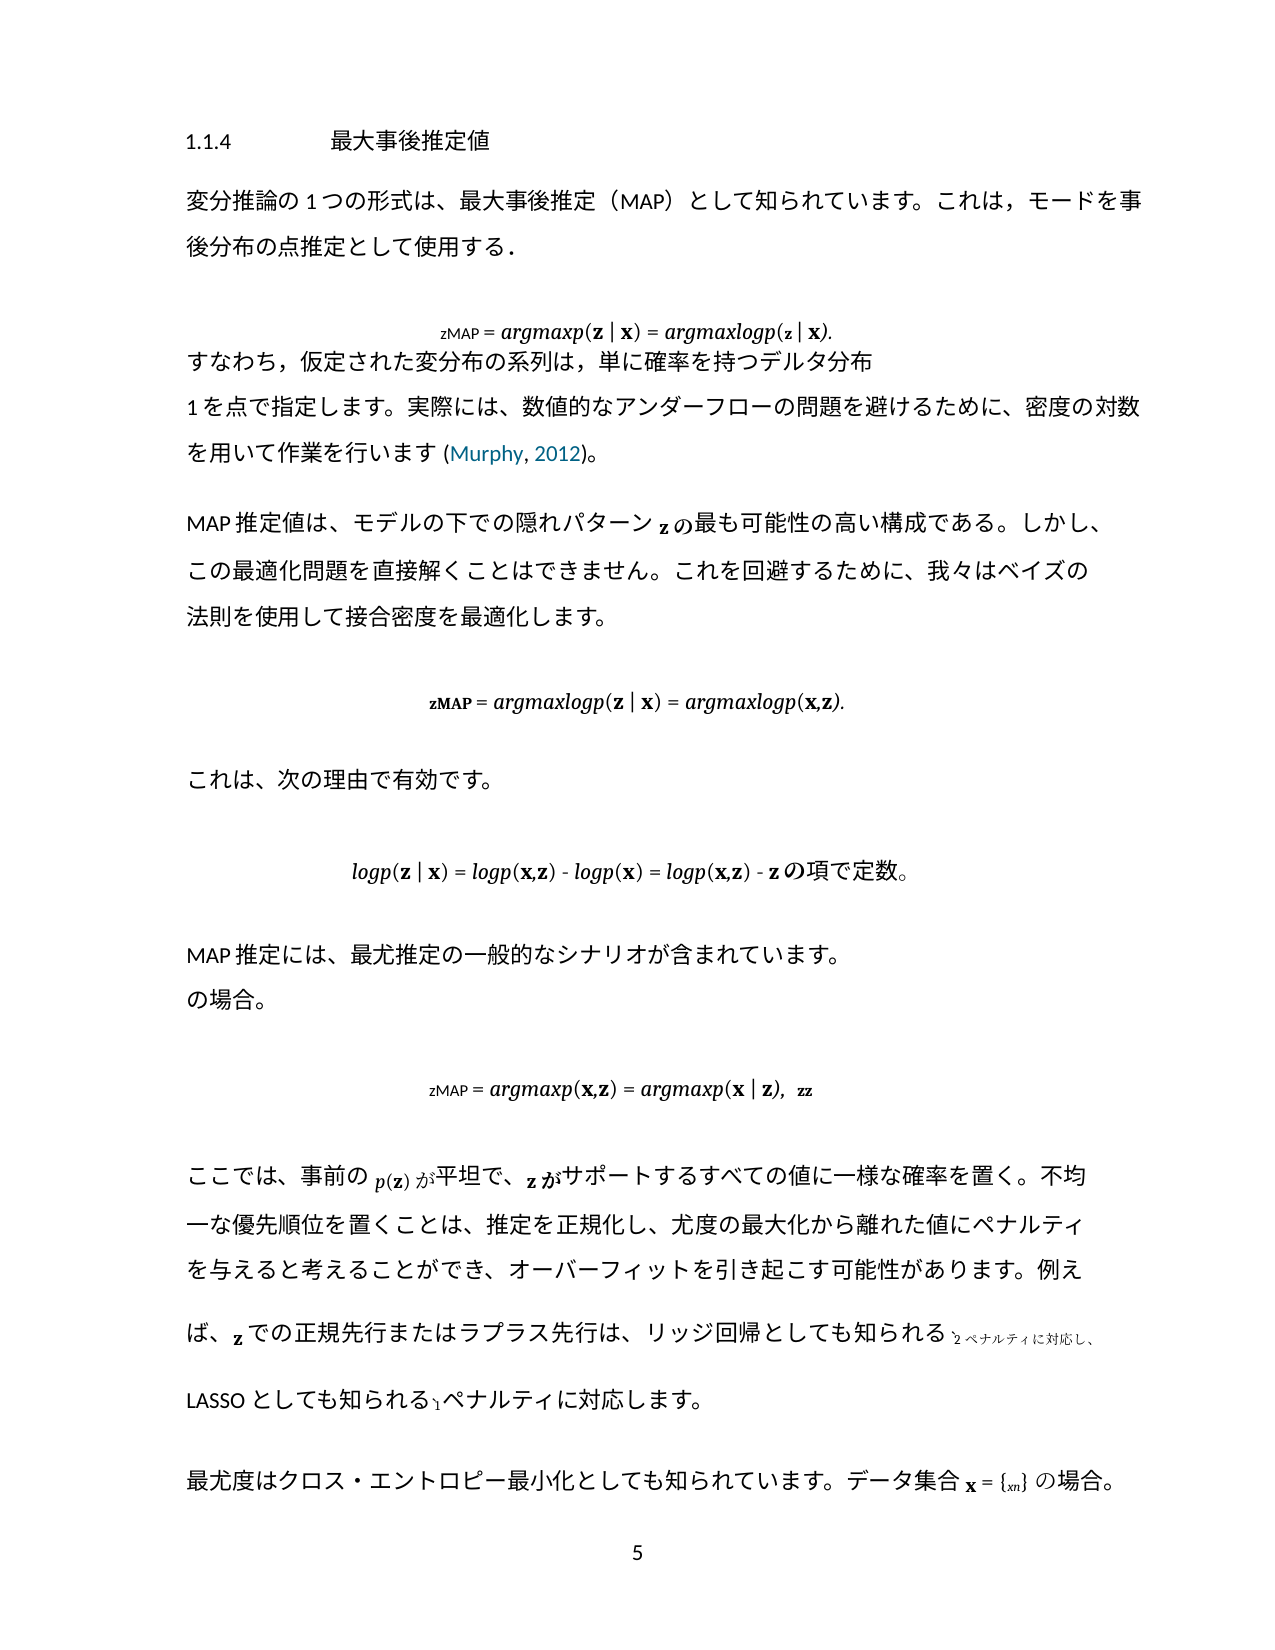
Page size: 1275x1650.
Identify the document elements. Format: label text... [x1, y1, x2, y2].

text MAP推定には、最尤推定の一般的なシナリオが含まれています。 [186, 942, 1143, 969]
text すなわち，仮定された変分布の系列は，単に確率を持つデルタ分布 [186, 348, 1143, 376]
text MAP推定値は、モデルの下での隠れパターンzの最も可能性の高い構成である。しかし、この最適化問題を直接解くことはできません。これを回避するために、我々はベイズの法則を使用して接合密度を最適化します。 [186, 499, 1090, 631]
text logp(z | x) = logp(x,z) - logp(x) = logp(x,z) - zの項で定数。 [184, 857, 1091, 885]
text の場合。 [186, 986, 1143, 1014]
text 1を点で指定します。実際には、数値的なアンダーフローの問題を避けるために、密度の対数を用いて作業を行います (Murphy, 2012)。 [186, 393, 1143, 467]
text これは、次の理由で有効です。 [186, 766, 1143, 794]
text ここでは、事前の p(z) が平坦で、z がサポートするすべての値に一様な確率を置く。不均一な優先順位を置くことは、推定を正規化し、尤度の最大化から離れた値にペナルティを与えると考えることができ、オーバーフィットを引き起こす可能性があります。例えば、zでの正規先行またはラプラス先行は、リッジ回帰としても知られる`2 ペナルティに対応し、LASSOとしても知られる`1 ペナルティに対応します。 [186, 1152, 1087, 1417]
text zMAP = argmaxlogp(z | x) = argmaxlogp(x,z). [391, 689, 884, 716]
text zMAP = argmaxp(x,z) = argmaxp(x | z), zz [429, 1075, 855, 1102]
text 変分推論の1つの形式は、最大事後推定（MAP）として知られています。これは，モードを事後分布の点推定として使用する． [186, 187, 1143, 261]
text 最尤度はクロス・エントロピー最小化としても知られています。データ集合 x = {xn} の場合。 [186, 1457, 1143, 1498]
subtitle 1.1.4 最大事後推定値 [184, 127, 1231, 155]
text zMAP = argmaxp(z | x) = argmaxlogp(z | x). [403, 319, 872, 346]
